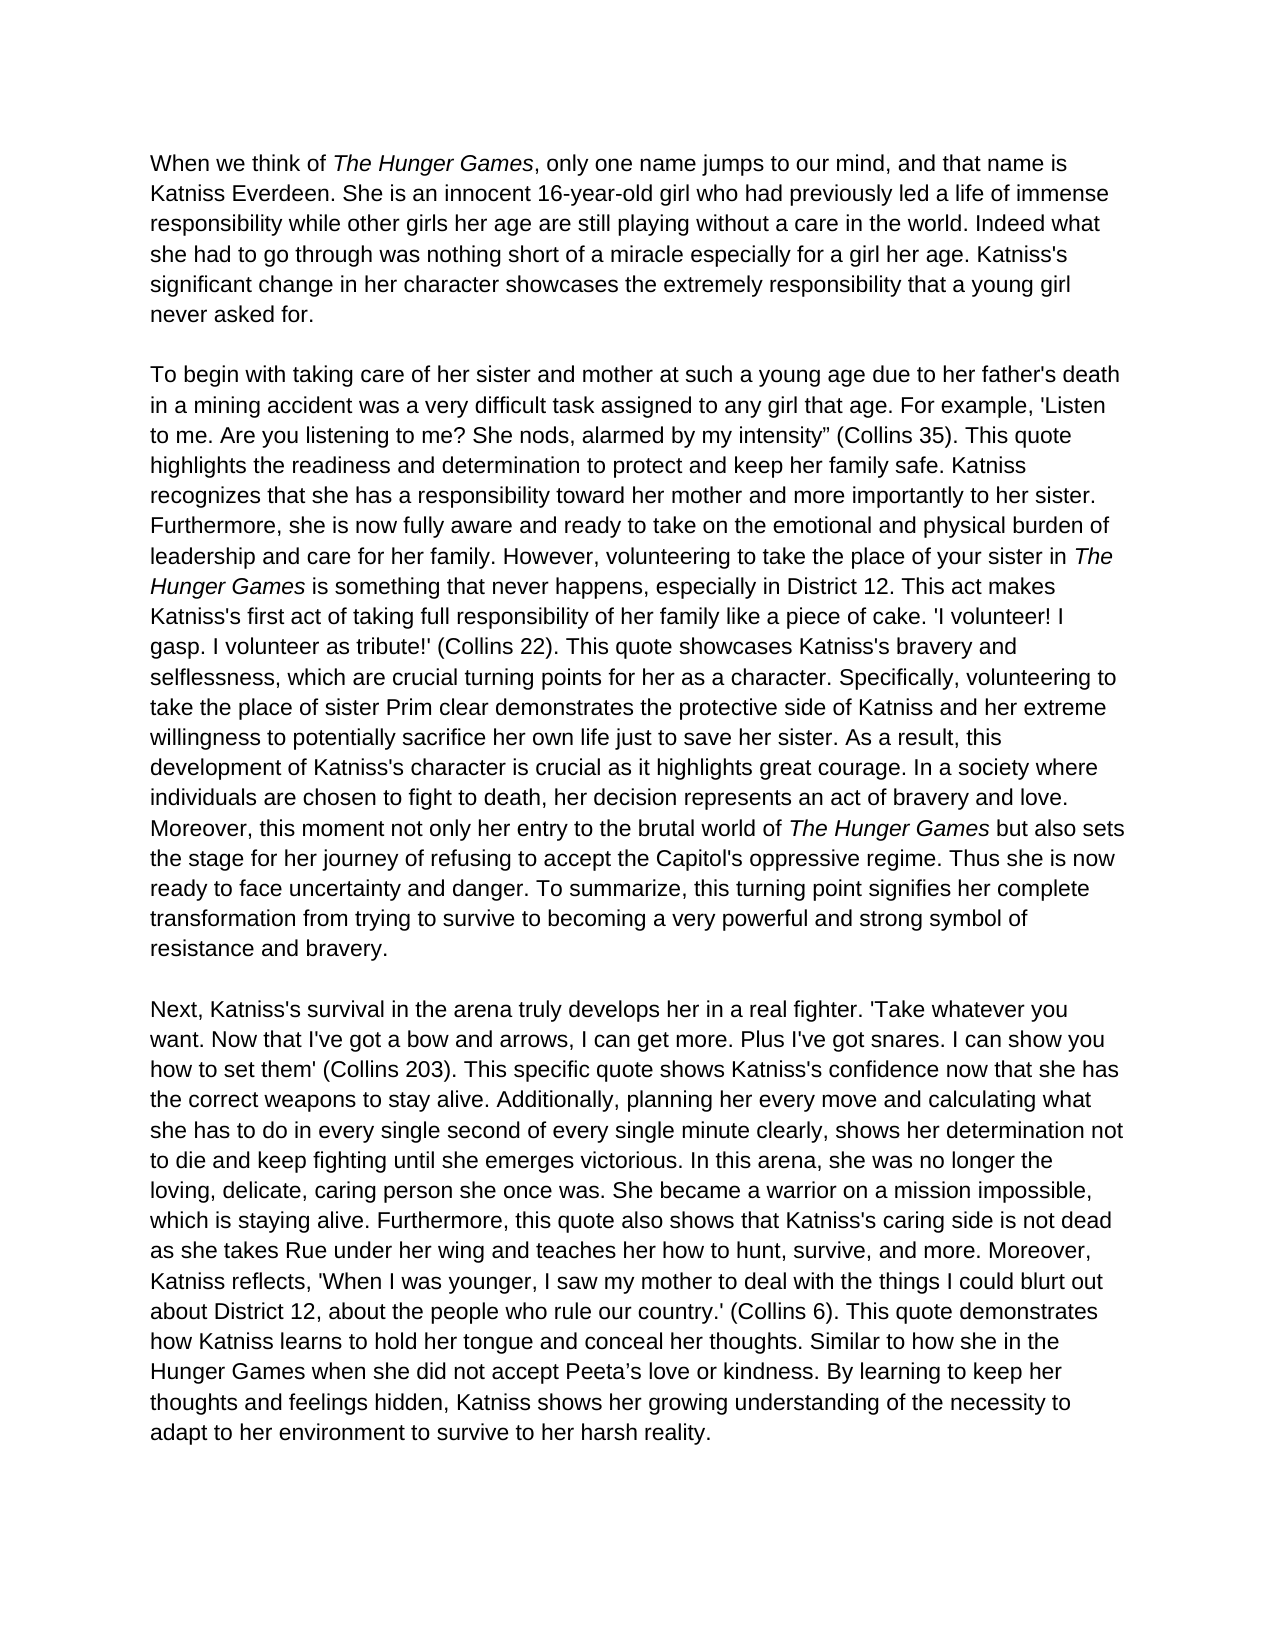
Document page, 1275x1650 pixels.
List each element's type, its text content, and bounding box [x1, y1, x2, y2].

text When we think of The Hunger Games, only one name jumps to our mind, and that name is Katniss Everdeen. She is an innocent 16-year-old girl who had previously led a life of immense responsibility while other girls her age are still playing without a care in the world. Indeed what she had to go through was nothing short of a miracle especially for a girl her age. Katniss's significant change in her character showcases the extremely responsibility that a young girl never asked for. [150, 150, 1125, 327]
text Next, Katniss's survival in the arena truly develops her in a real fighter. 'Take whatever you want. Now that I've got a bow and arrows, I can get more. Plus I've got snares. I can show you how to set them' (Collins 203). This specific quote shows Katniss's confidence now that she has the correct weapons to stay alive. Additionally, planning her every move and calculating what she has to do in every single second of every single minute clearly, shows her determination not to die and keep fighting until she emerges victorious. In this arena, she was no longer the loving, delicate, caring person she once was. She became a warrior on a mission impossible, which is staying alive. Furthermore, this quote also shows that Katniss's caring side is not dead as she takes Rue under her wing and teaches her how to hunt, survive, and more. Moreover, Katniss reflects, 'When I was younger, I saw my mother to deal with the things I could blurt out about District 12, about the people who rule our country.' (Collins 6). This quote demonstrates how Katniss learns to hold her tongue and conceal her thoughts. Similar to how she in the Hunger Games when she did not accept Peeta’s love or kindness. By learning to keep her thoughts and feelings hidden, Katniss shows her growing understanding of the necessity to adapt to her environment to survive to her harsh reality. [150, 996, 1125, 1445]
text To begin with taking care of her sister and mother at such a young age due to her father's death in a mining accident was a very difficult task assigned to any girl that age. For example, 'Listen to me. Are you listening to me? She nods, alarmed by my intensity” (Collins 35). This quote highlights the readiness and determination to protect and keep her family safe. Katniss recognizes that she has a responsibility toward her mother and more importantly to her sister. Furthermore, she is now fully aware and ready to take on the emotional and physical burden of leadership and care for her family. However, volunteering to take the place of your sister in The Hunger Games is something that never happens, especially in District 12. This act makes Katniss's first act of taking full responsibility of her family like a piece of cake. 'I volunteer! I gasp. I volunteer as tribute!' (Collins 22). This quote showcases Katniss's bravery and selflessness, which are crucial turning points for her as a character. Specifically, volunteering to take the place of sister Prim clear demonstrates the protective side of Katniss and her extreme willingness to potentially sacrifice her own life just to save her sister. As a result, this development of Katniss's character is crucial as it highlights great courage. In a society where individuals are chosen to fight to death, her decision represents an act of bravery and love. Moreover, this moment not only her entry to the brutal world of The Hunger Games but also sets the stage for her journey of refusing to accept the Capitol's oppressive regime. Thus she is now ready to face uncertainty and danger. To summarize, this turning point signifies her complete transformation from trying to survive to becoming a very powerful and strong symbol of resistance and bravery. [150, 361, 1125, 962]
